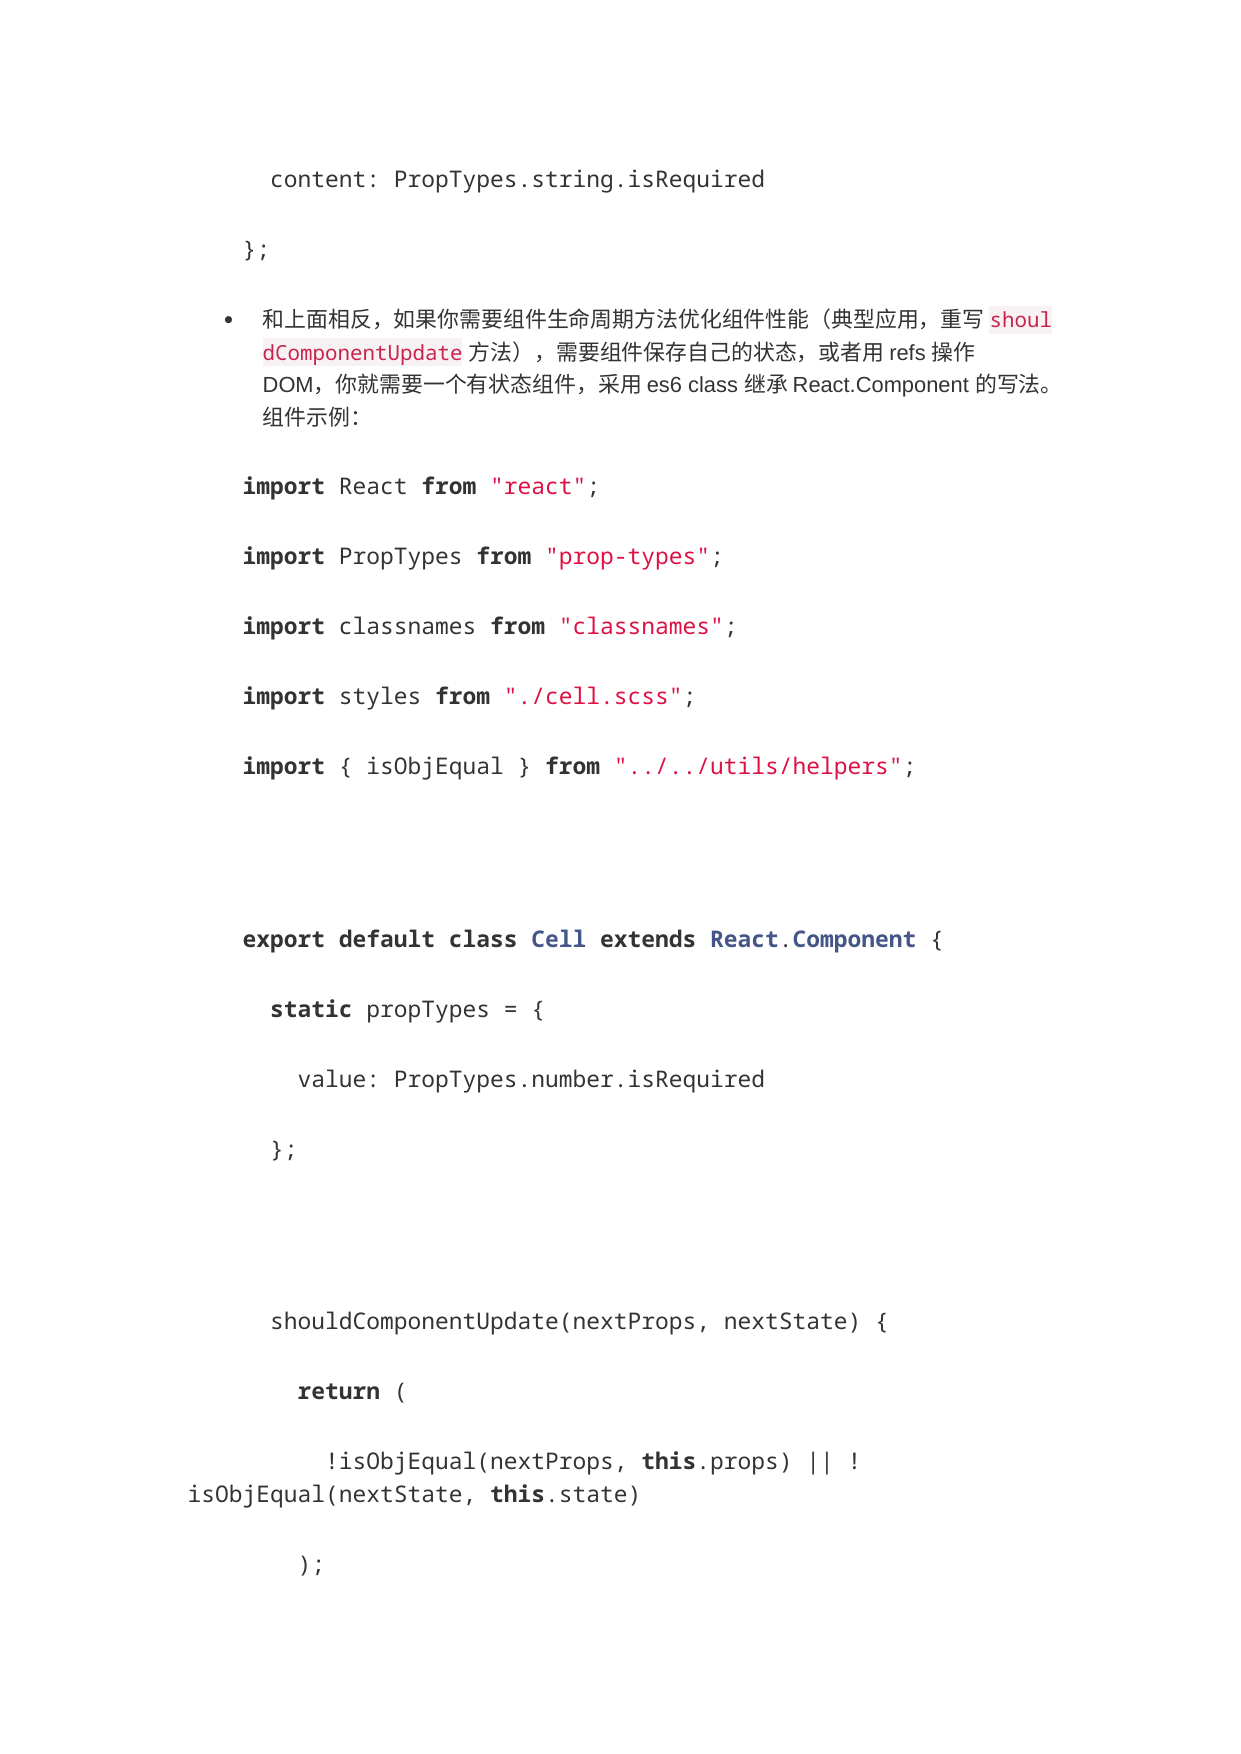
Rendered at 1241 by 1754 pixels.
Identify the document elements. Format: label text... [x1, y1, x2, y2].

text }; [187, 1132, 1053, 1164]
text }; [187, 232, 1053, 264]
text value: PropTypes.number.isRequired [187, 1062, 1053, 1094]
text return ( [187, 1374, 1053, 1407]
text ); [187, 1547, 1053, 1579]
list 和上面相反，如果你需要组件生命周期方法优化组件性能（典型应用，重写 shouldComponentUpdate 方法），需要组件保存自己的状态，或者用 refs 操作 DOM，你就需要一个有状态组件，采用 es6 class 继承 React.Component 的写法。组件示例： [225, 302, 1053, 432]
text import { isObjEqual } from "../../utils/helpers"; [187, 749, 1053, 782]
text content: PropTypes.string.isRequired [187, 162, 1053, 194]
text static propTypes = { [187, 992, 1053, 1024]
text import React from "react"; [187, 469, 1053, 502]
text import classnames from "classnames"; [187, 609, 1053, 642]
text shouldComponentUpdate(nextProps, nextState) { [187, 1304, 1053, 1337]
text !isObjEqual(nextProps, this.props) || !isObjEqual(nextState, this.state) [187, 1444, 1053, 1509]
text export default class Cell extends React.Component { [187, 922, 1053, 954]
text import styles from "./cell.scss"; [187, 679, 1053, 712]
text import PropTypes from "prop-types"; [187, 539, 1053, 572]
